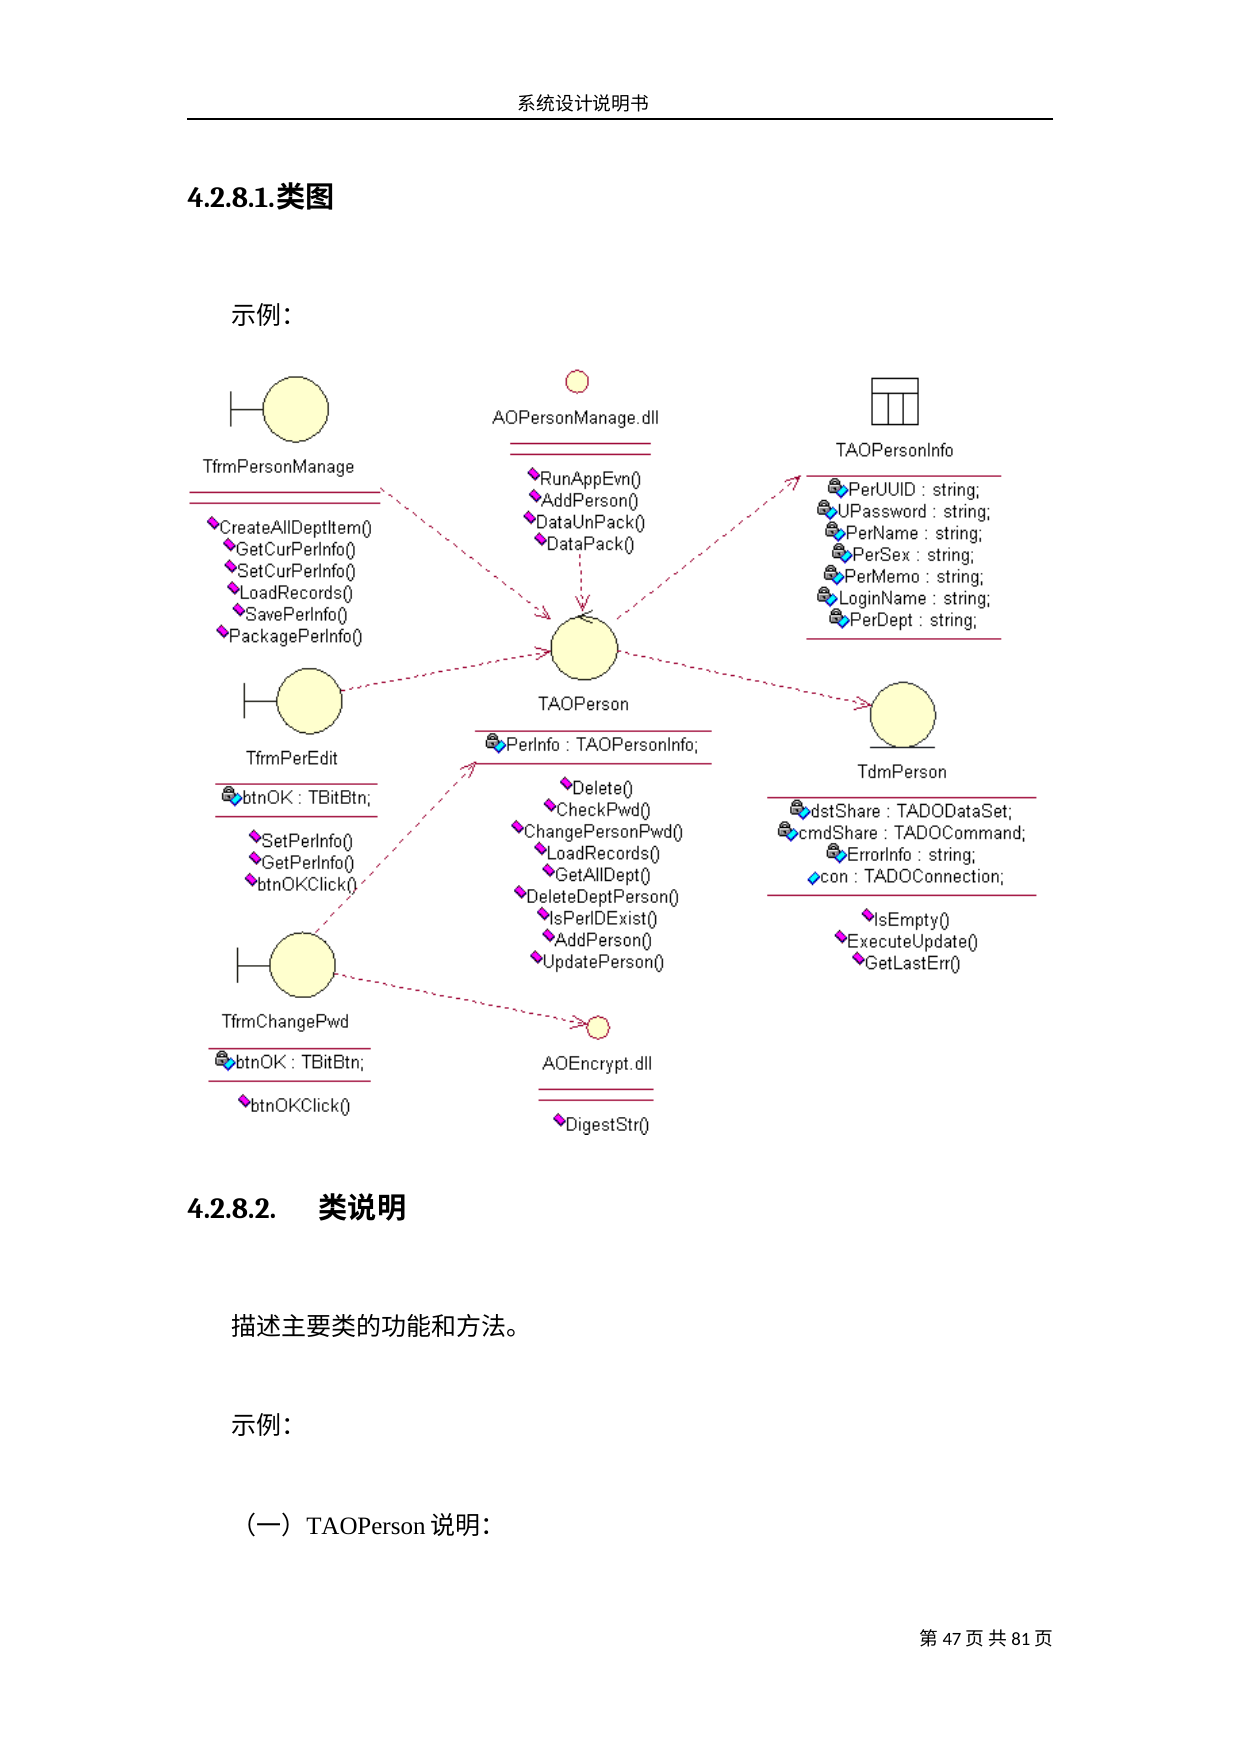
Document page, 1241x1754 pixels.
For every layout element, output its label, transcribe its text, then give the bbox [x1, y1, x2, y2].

picture [187, 363, 1042, 1135]
subtitle 类说明 [187, 1173, 1053, 1238]
text 示例： [187, 281, 1053, 346]
text 示例： [187, 1391, 1053, 1456]
subtitle 类图 [187, 162, 1053, 227]
text （一）TAOPerson说明： [187, 1491, 1053, 1556]
text 描述主要类的功能和方法。 [187, 1292, 1053, 1357]
